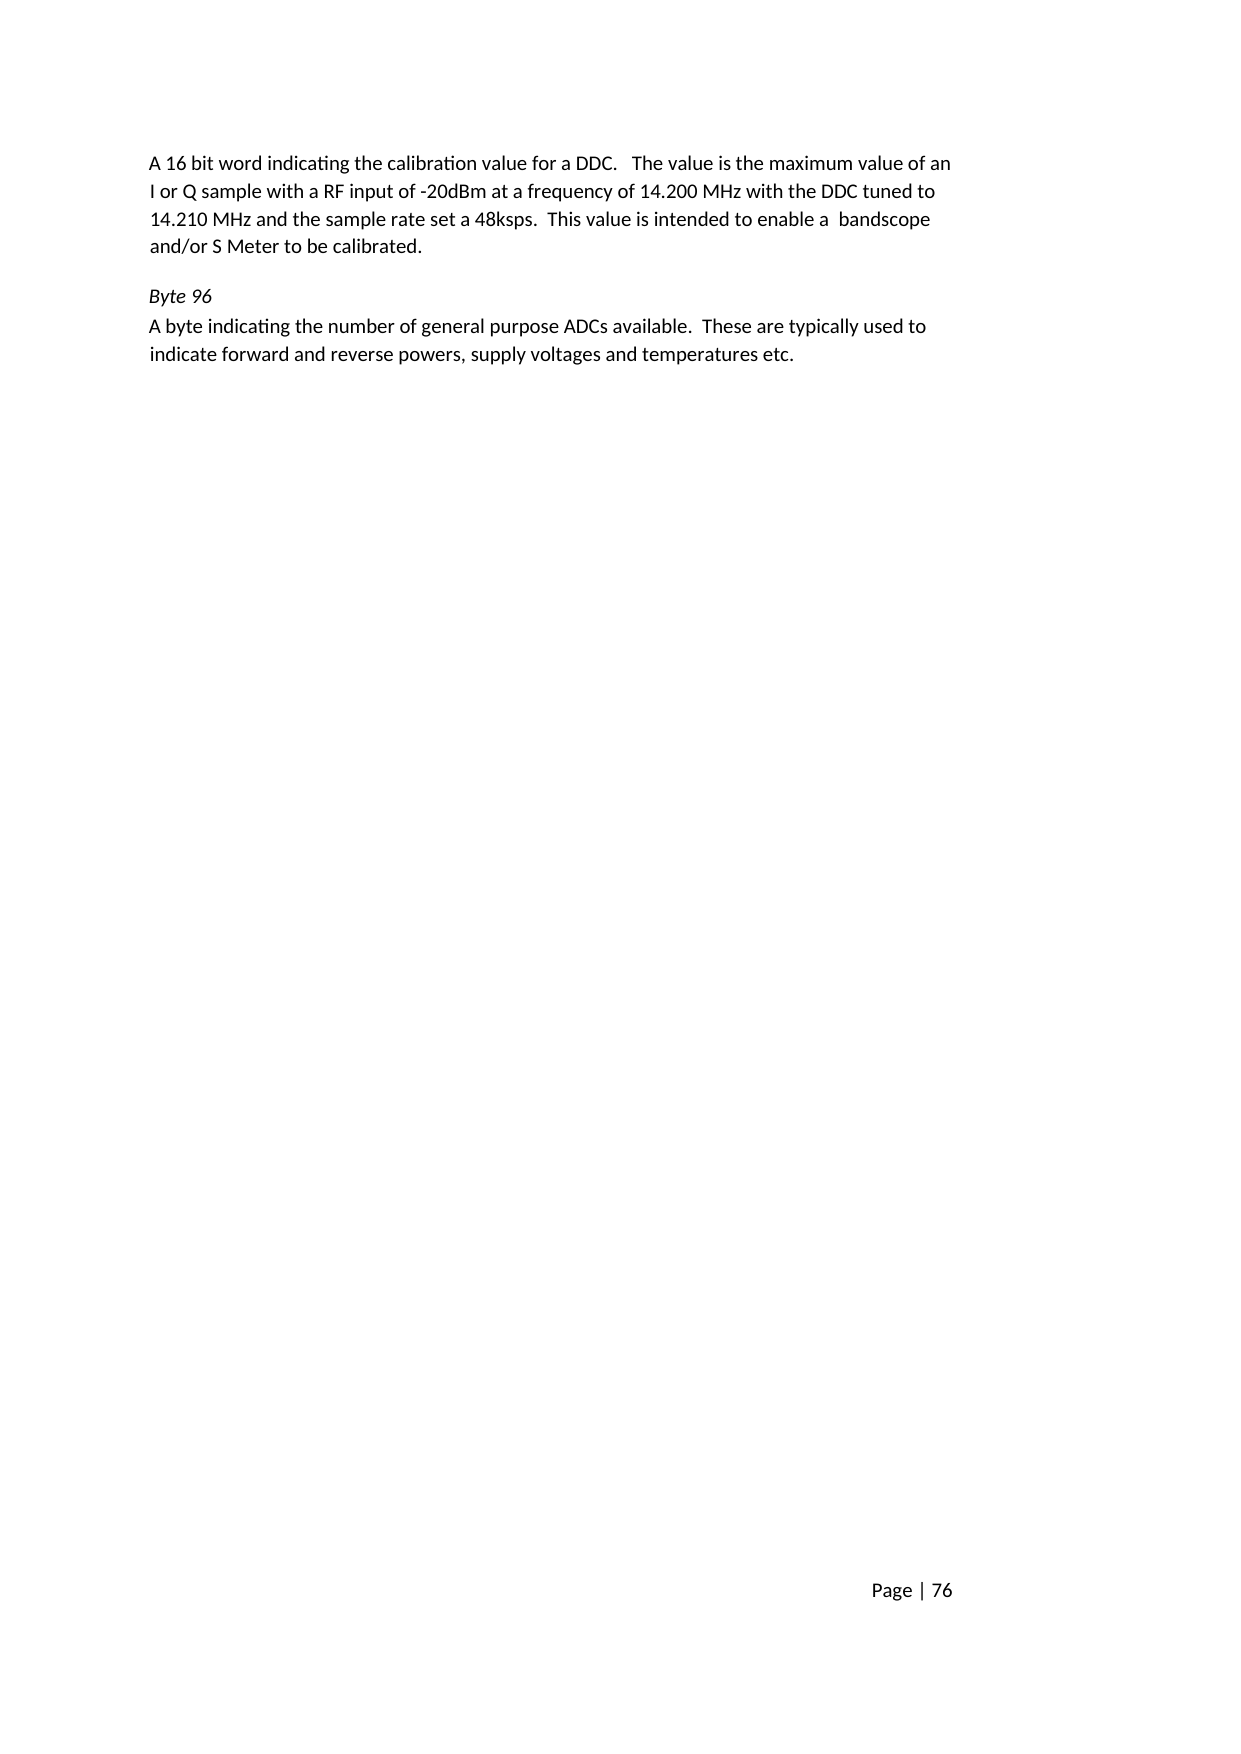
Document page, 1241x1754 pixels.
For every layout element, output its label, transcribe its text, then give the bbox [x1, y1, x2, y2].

text Byte 96 [148, 284, 1090, 309]
text A 16 bit word indicating the calibration value for a DDC. The value is the maximum value of an I or Q sample with a RF input of -20dBm at a frequency of 14.200 MHz with the DDC tuned to 14.210 MHz and the sample rate set a 48ksps. This value is intended to enable a bandscope and/or S Meter to be calibrated. [148, 150, 959, 259]
text A byte indicating the number of general purpose ADCs available. These are typically used to indicate forward and reverse powers, supply voltages and temperatures etc. [148, 313, 969, 366]
